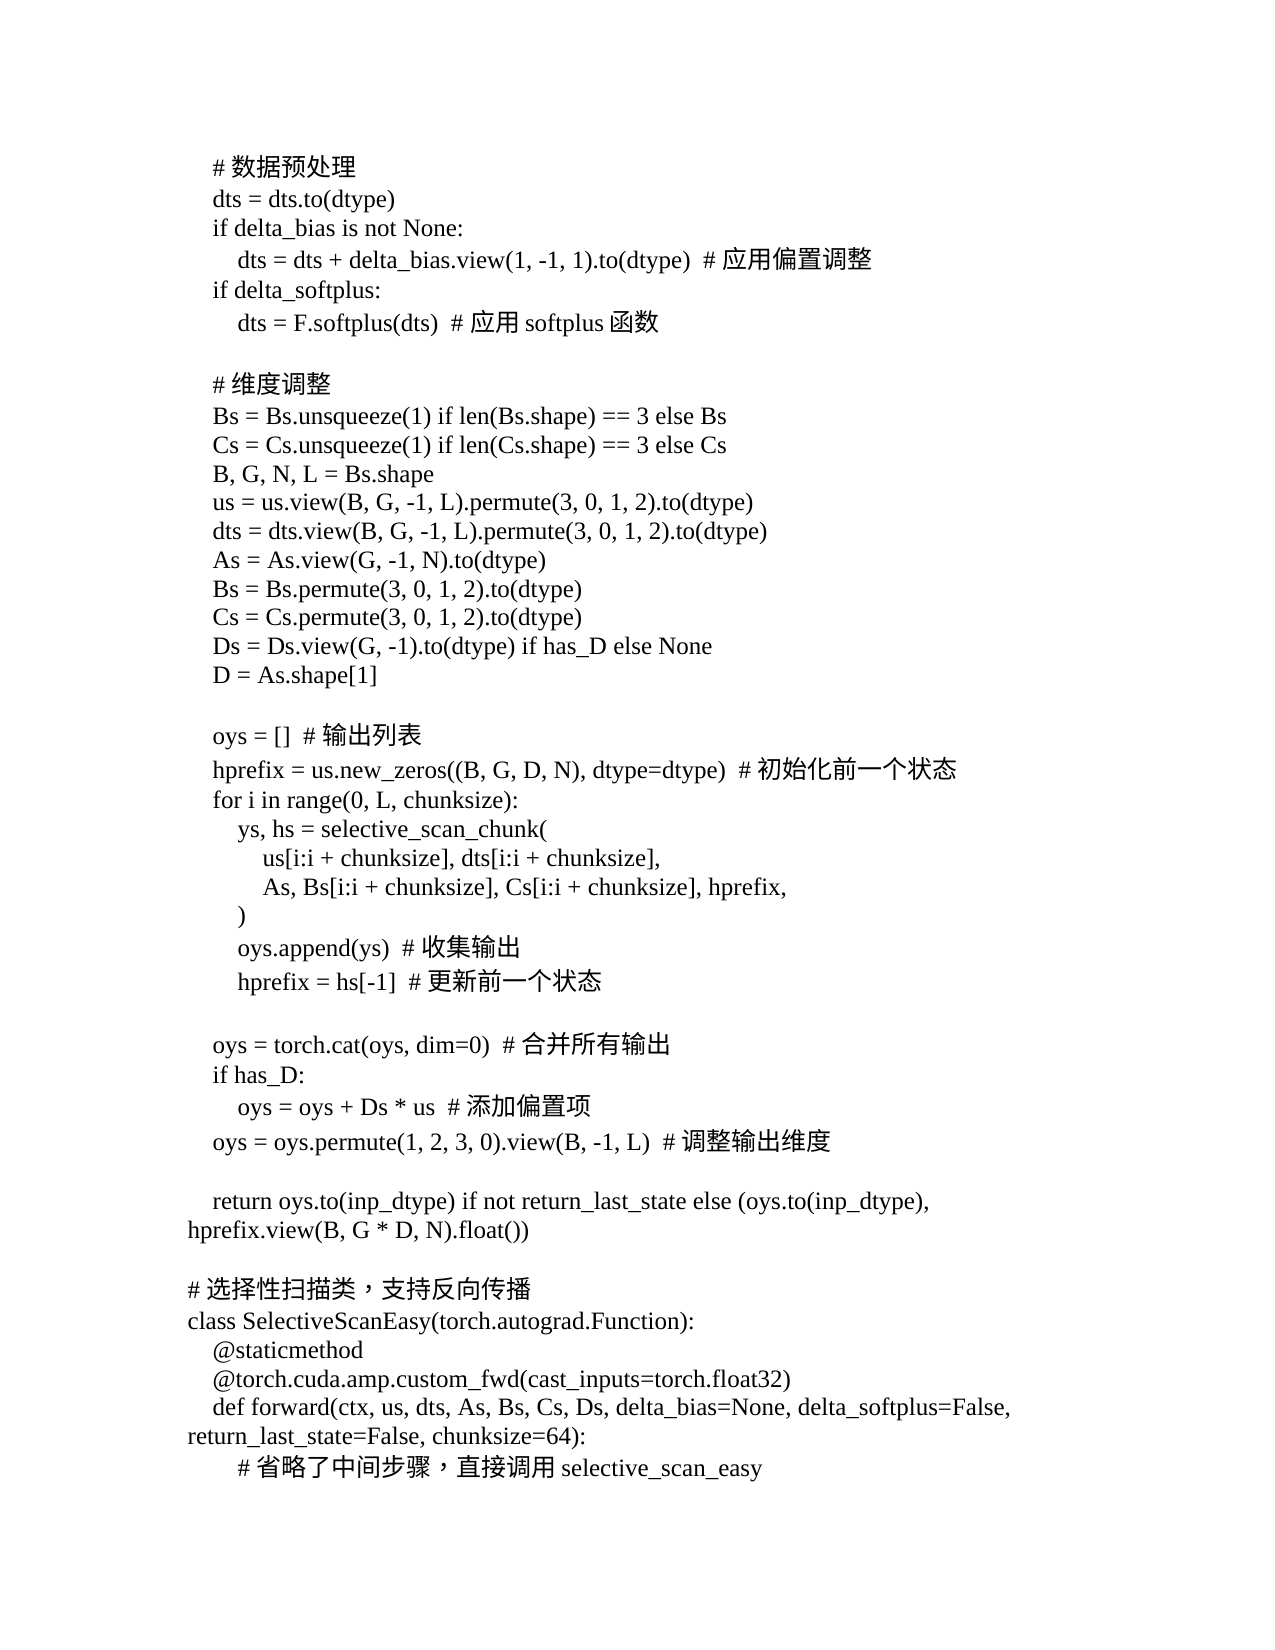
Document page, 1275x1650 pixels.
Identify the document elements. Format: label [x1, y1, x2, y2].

text [187, 150, 1087, 1484]
